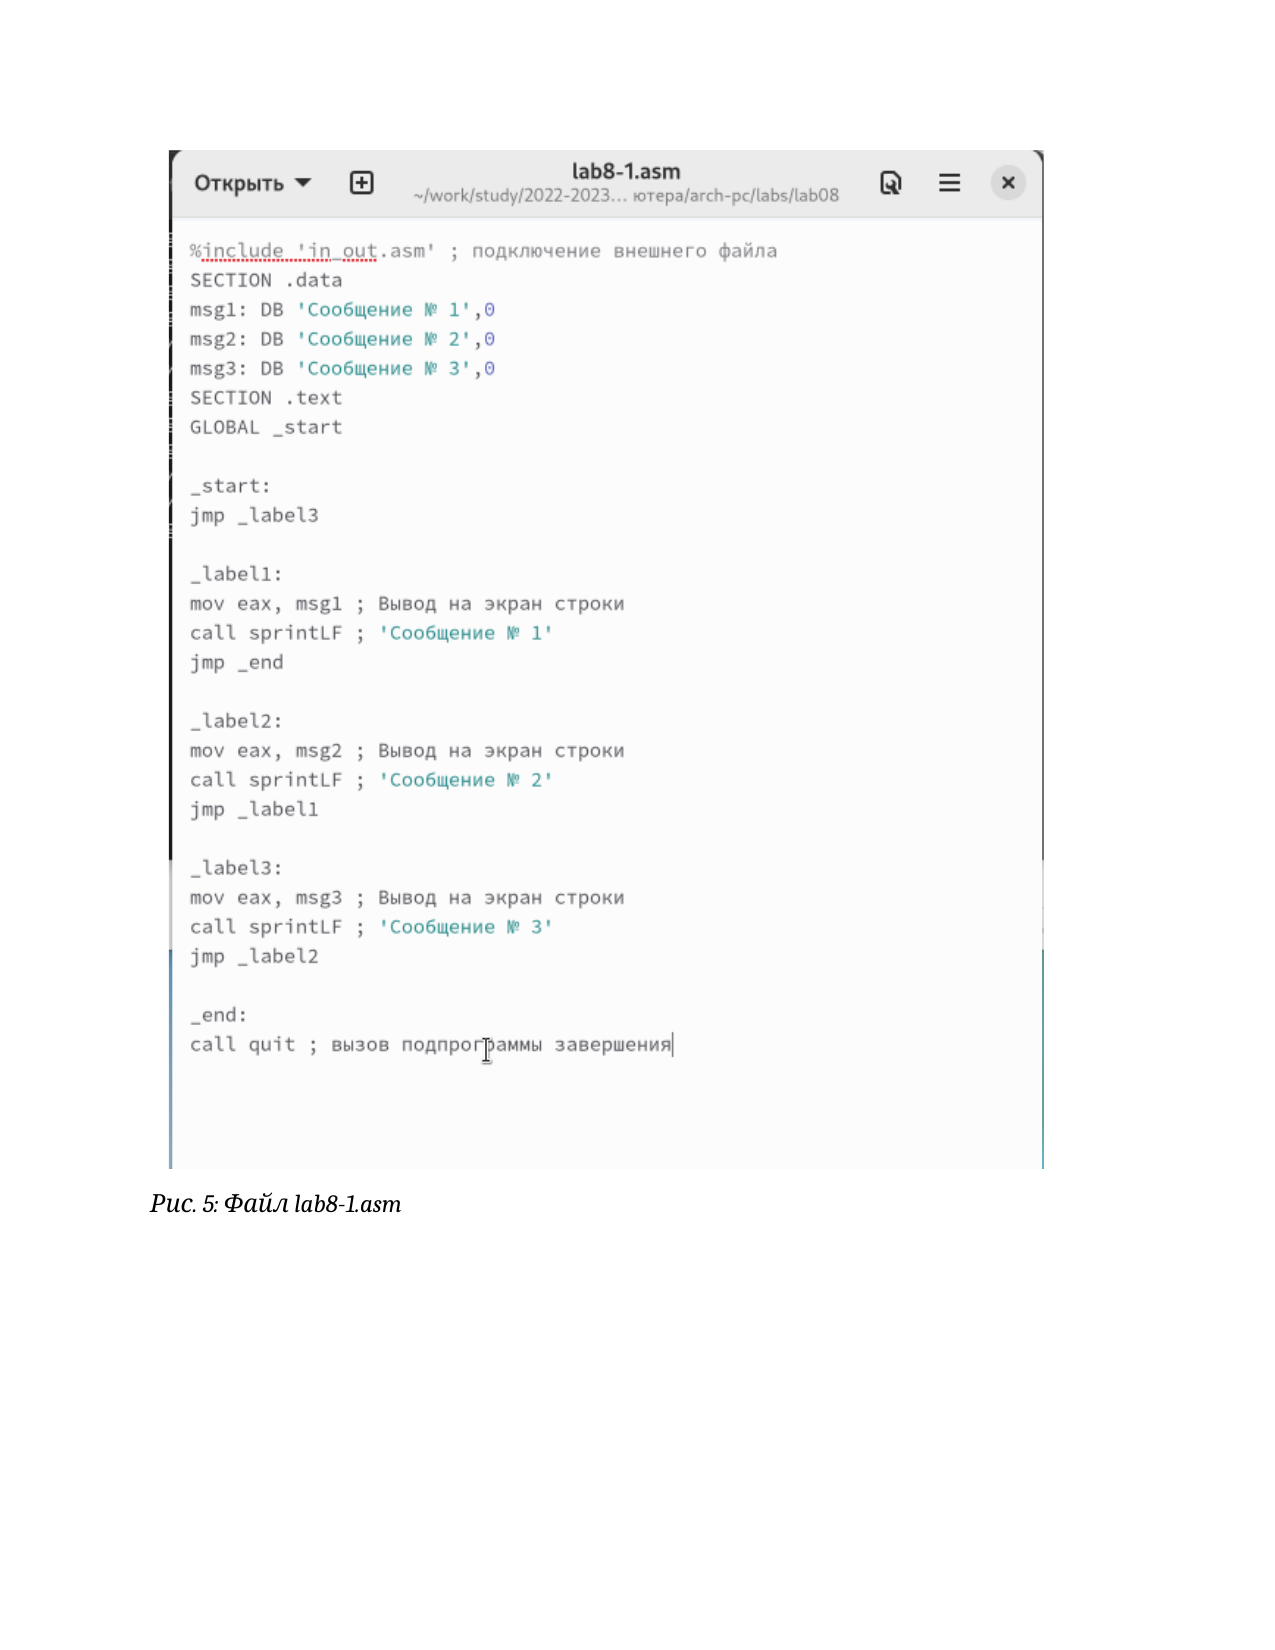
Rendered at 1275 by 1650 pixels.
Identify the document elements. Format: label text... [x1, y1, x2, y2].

picture [168, 150, 1044, 1169]
text Рис. 5: Файл lab8-1.asm [150, 1190, 1125, 1218]
